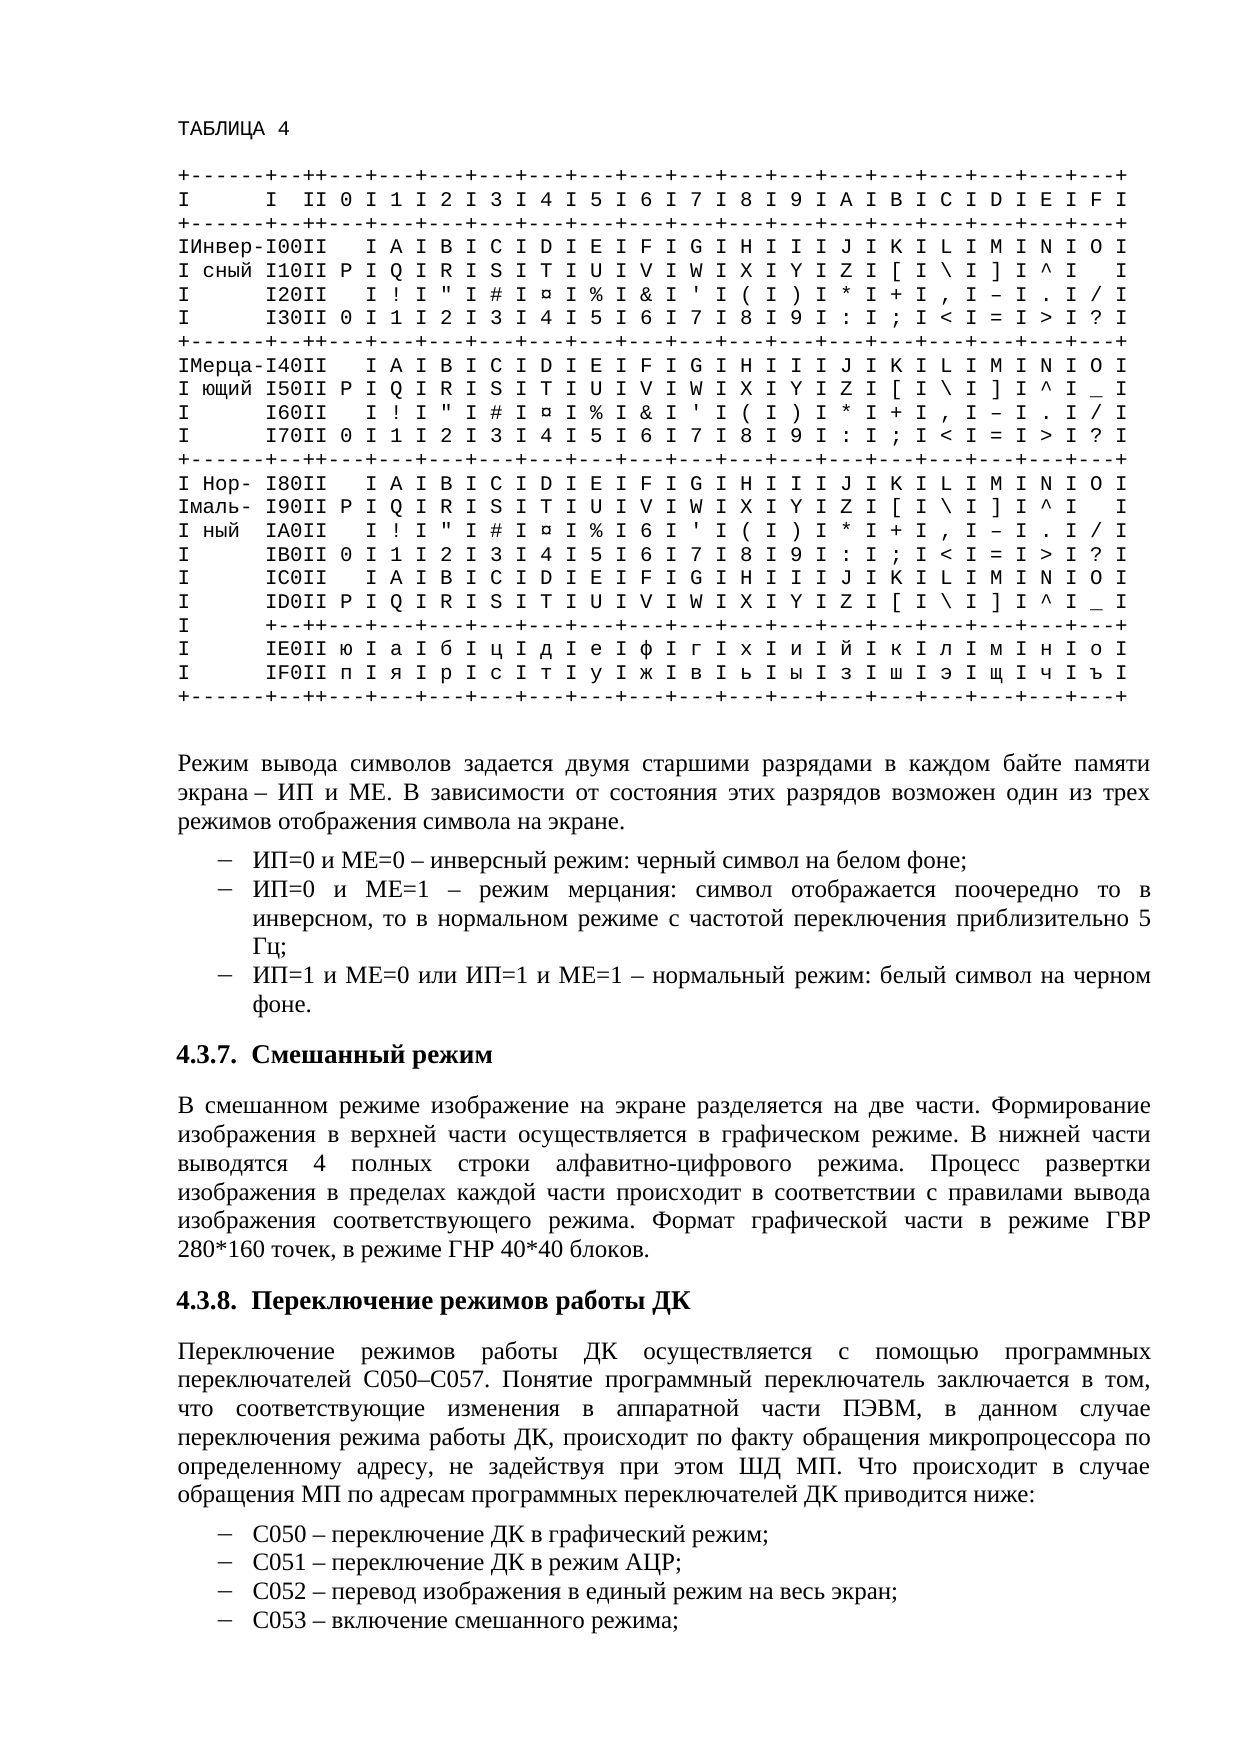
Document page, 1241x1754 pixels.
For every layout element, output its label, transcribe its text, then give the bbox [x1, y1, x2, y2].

subtitle Переключение режимов работы ДК [176, 1284, 1152, 1315]
text I I II 0 I 1 I 2 I 3 I 4 I 5 I 6 I 7 I 8 I 9 I A I B I C I D I E I F I [177, 189, 1152, 213]
text I ный IA0II I ! I " I # I ¤ I % I 6 I ' I ( I ) I * I + I , I – I . I / I [177, 520, 1152, 544]
text I +--++---+---+---+---+---+---+---+---+---+---+---+---+---+---+---+---+ [177, 615, 1152, 638]
text В смешанном режиме изображение на экране разделяется на две части. Формирование изображения в верхней части осуществляется в графическом режиме. В нижней части выводятся 4 полных строки алфавитно-цифрового режима. Процесс развертки изображения в пределах каждой части происходит в соответствии с правилами вывода изображения соответствующего режима. Формат графической части в режиме ГВР 280*160 точек, в режиме ГНР 40*40 блоков. [177, 1090, 1152, 1263]
text Режим вывода символов задается двумя старшими разрядами в каждом байте памяти экрана – ИП и МЕ. В зависимости от состояния этих разрядов возможен один из трех режимов отображения символа на экране. [177, 748, 1152, 835]
list C052 – перевод изображения в единый режим на весь экран; [215, 1576, 1152, 1605]
text +------+--++---+---+---+---+---+---+---+---+---+---+---+---+---+---+---+---+ [177, 331, 1152, 354]
text I сный I10II P I Q I R I S I T I U I V I W I X I Y I Z I [ I \ I ] I ^ I I [177, 260, 1152, 284]
text I I30II 0 I 1 I 2 I 3 I 4 I 5 I 6 I 7 I 8 I 9 I : I ; I < I = I > I ? I [177, 307, 1152, 331]
text +------+--++---+---+---+---+---+---+---+---+---+---+---+---+---+---+---+---+ [177, 449, 1152, 473]
text Iмаль- I90II P I Q I R I S I T I U I V I W I X I Y I Z I [ I \ I ] I ^ I I [177, 496, 1152, 520]
text I I70II 0 I 1 I 2 I 3 I 4 I 5 I 6 I 7 I 8 I 9 I : I ; I < I = I > I ? I [177, 426, 1152, 449]
text Переключение режимов работы ДК осуществляется с помощью программных переключателей C050–C057. Понятие программный переключатель заключается в том, что соответствующие изменения в аппаратной части ПЭВМ, в данном случае переключения режима работы ДК, происходит по факту обращения микропроцессора по определенному адресу, не задействуя при этом ШД МП. Что происходит в случае обращения МП по адресам программных переключателей ДК приводится ниже: [177, 1336, 1152, 1508]
list ИП=0 и МЕ=1 – режим мерцания: символ отображается поочередно то в инверсном, то в нормальном режиме с частотой переключения приблизительно 5 Гц; [215, 874, 1152, 960]
subtitle Смешанный режим [176, 1038, 1152, 1069]
text +------+--++---+---+---+---+---+---+---+---+---+---+---+---+---+---+---+---+ [177, 165, 1152, 189]
list ИП=0 и МЕ=0 – инверсный режим: черный символ на белом фоне; [215, 845, 1152, 874]
list C051 – переключение ДК в режим АЦР; [215, 1547, 1152, 1576]
text I IE0II ю I а I б I ц I д I е I ф I г I х I и I й I к I л I м I н I о I [177, 638, 1152, 662]
text I ID0II P I Q I R I S I T I U I V I W I X I Y I Z I [ I \ I ] I ^ I _ I [177, 591, 1152, 615]
text I ющий I50II P I Q I R I S I T I U I V I W I X I Y I Z I [ I \ I ] I ^ I _ I [177, 378, 1152, 402]
text I IB0II 0 I 1 I 2 I 3 I 4 I 5 I 6 I 7 I 8 I 9 I : I ; I < I = I > I ? I [177, 544, 1152, 567]
text I IF0II п I я I р I с I т I у I ж I в I ь I ы I з I ш I э I щ I ч I ъ I [177, 662, 1152, 686]
text I I20II I ! I " I # I ¤ I % I & I ' I ( I ) I * I + I , I – I . I / I [177, 284, 1152, 307]
text I IC0II I A I B I C I D I E I F I G I H I I I J I K I L I M I N I O I [177, 567, 1152, 591]
text +------+--++---+---+---+---+---+---+---+---+---+---+---+---+---+---+---+---+ [177, 213, 1152, 236]
text +------+--++---+---+---+---+---+---+---+---+---+---+---+---+---+---+---+---+ [177, 686, 1152, 709]
text IИнвер-I00II I A I B I C I D I E I F I G I H I I I J I K I L I M I N I O I [177, 236, 1152, 260]
list C050 – переключение ДК в графический режим; [215, 1519, 1152, 1547]
list ИП=1 и МЕ=0 или ИП=1 и МЕ=1 – нормальный режим: белый символ на черном фоне. [215, 960, 1152, 1018]
text ТАБЛИЦА 4 [177, 118, 1152, 142]
text IМерца-I40II I A I B I C I D I E I F I G I H I I I J I K I L I M I N I O I [177, 354, 1152, 378]
text I I60II I ! I " I # I ¤ I % I & I ' I ( I ) I * I + I , I – I . I / I [177, 402, 1152, 426]
list C053 – включение смешанного режима; [215, 1605, 1152, 1634]
text I Нор- I80II I A I B I C I D I E I F I G I H I I I J I K I L I M I N I O I [177, 473, 1152, 496]
